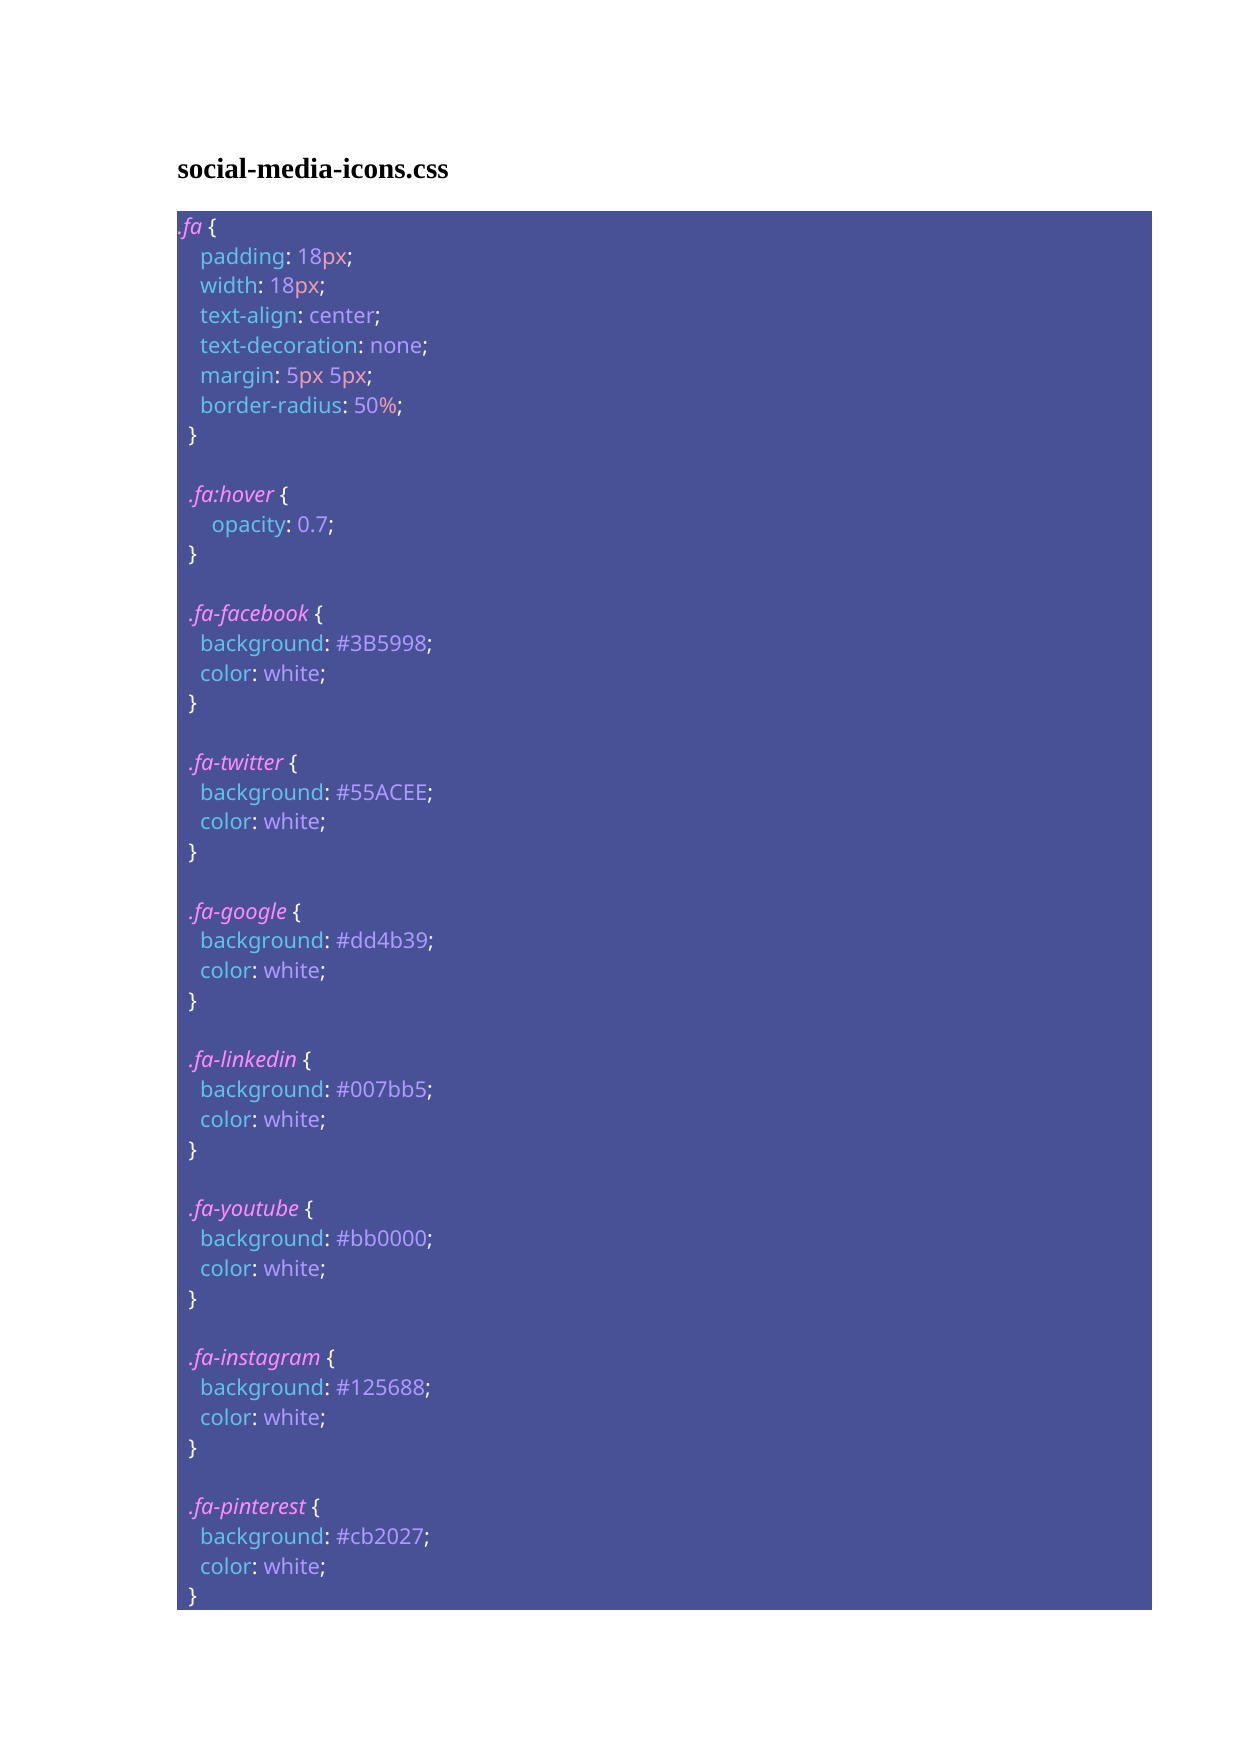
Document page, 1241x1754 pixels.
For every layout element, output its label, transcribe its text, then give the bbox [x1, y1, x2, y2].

text } [177, 419, 1152, 449]
text .fa:hover { [177, 479, 1152, 509]
text background: #007bb5; [177, 1074, 1152, 1104]
text } [177, 687, 1152, 717]
text margin: 5px 5px; [177, 360, 1152, 389]
text color: white; [177, 657, 1152, 687]
text color: white; [177, 955, 1152, 985]
text .fa-google { [177, 896, 1152, 925]
text } [177, 1432, 1152, 1461]
text } [177, 538, 1152, 568]
text color: white; [177, 1104, 1152, 1134]
text .fa-facebook { [177, 598, 1152, 628]
text color: white; [177, 806, 1152, 836]
text } [177, 836, 1152, 866]
text .fa { [177, 211, 1152, 241]
text background: #3B5998; [177, 628, 1152, 657]
text } [177, 985, 1152, 1015]
text padding: 18px; [177, 241, 1152, 270]
text text-align: center; [177, 300, 1152, 330]
text .fa-instagram { [177, 1342, 1152, 1372]
text opacity: 0.7; [177, 509, 1152, 538]
text .fa-youtube { [177, 1193, 1152, 1223]
text background: #125688; [177, 1372, 1152, 1402]
text background: #bb0000; [177, 1223, 1152, 1253]
text background: #dd4b39; [177, 925, 1152, 955]
text width: 18px; [177, 270, 1152, 300]
text .fa-twitter { [177, 747, 1152, 777]
text background: #cb2027; [177, 1521, 1152, 1551]
text background: #55ACEE; [177, 777, 1152, 806]
text text-decoration: none; [177, 330, 1152, 360]
text color: white; [177, 1253, 1152, 1283]
text } [177, 1283, 1152, 1312]
subtitle social-media-icons.css [177, 151, 1152, 185]
text border-radius: 50%; [177, 389, 1152, 419]
text .fa-linkedin { [177, 1044, 1152, 1074]
text } [177, 1580, 1152, 1610]
text color: white; [177, 1551, 1152, 1580]
text } [177, 1134, 1152, 1164]
text .fa-pinterest { [177, 1491, 1152, 1521]
text color: white; [177, 1402, 1152, 1432]
